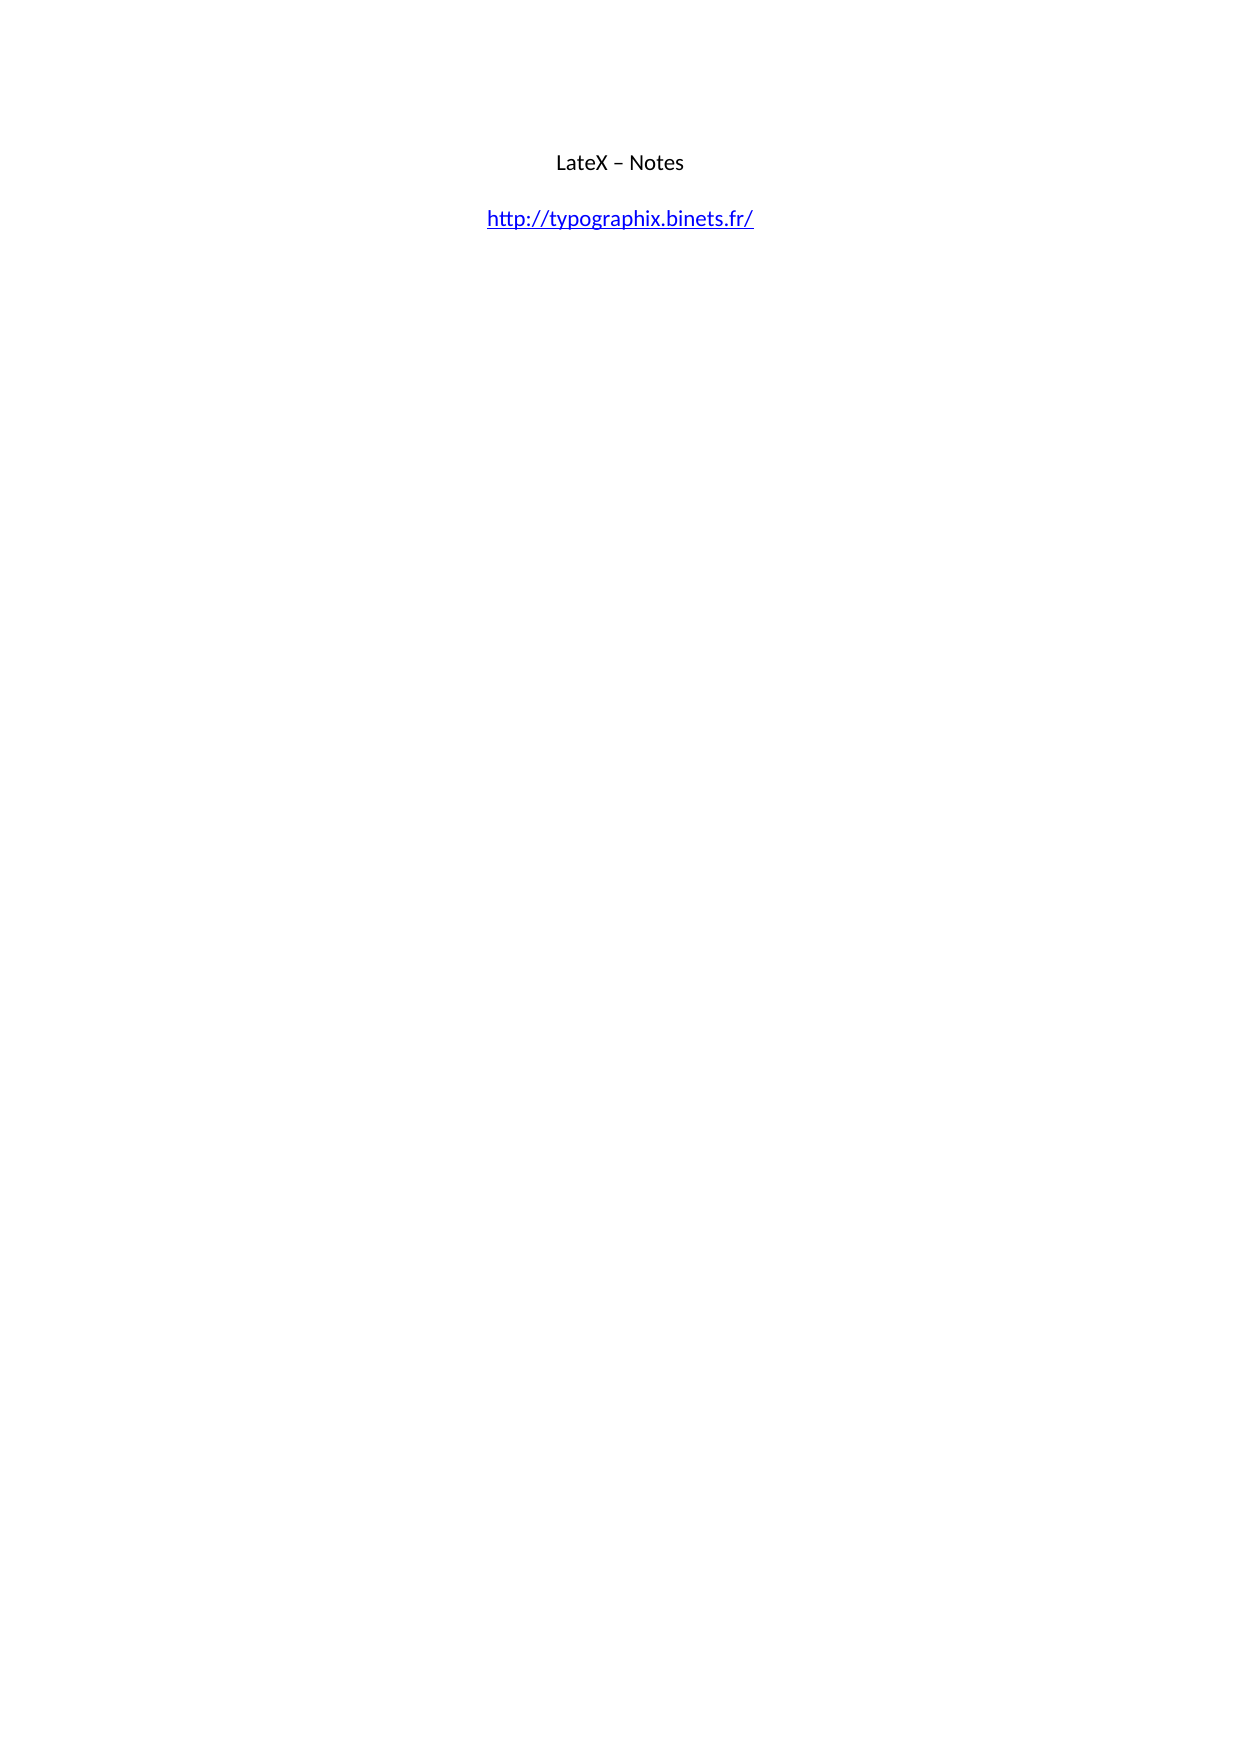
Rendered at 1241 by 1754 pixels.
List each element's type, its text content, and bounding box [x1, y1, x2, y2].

text LateX – Notes [148, 148, 1093, 176]
text http://typographix.binets.fr/ [148, 204, 1093, 232]
